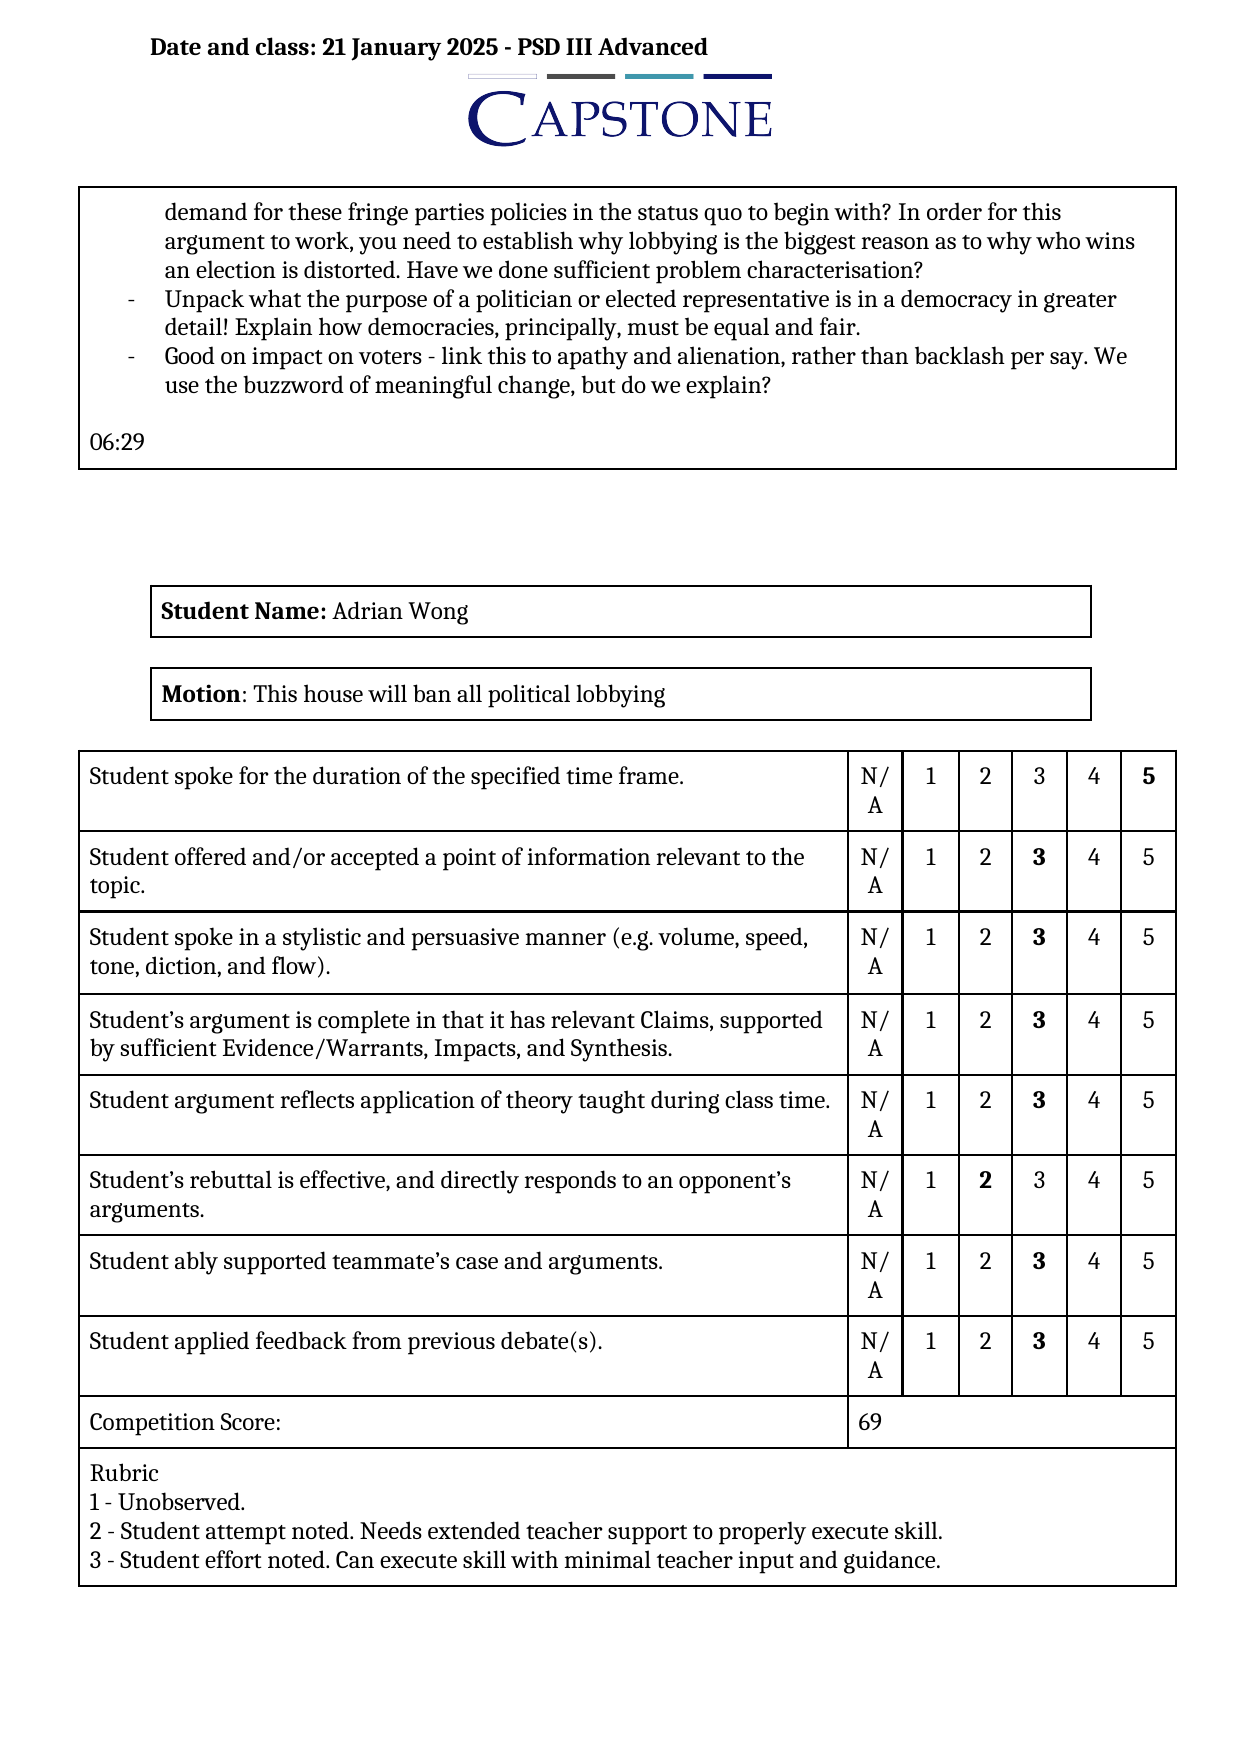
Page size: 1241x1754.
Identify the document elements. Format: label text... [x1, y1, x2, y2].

table_cell 2 [960, 832, 1011, 910]
table_cell 2 [960, 1156, 1011, 1234]
table_cell Competition Score: [80, 1397, 847, 1447]
table_cell 1 [904, 995, 958, 1073]
table_cell 2 [960, 1076, 1011, 1154]
table_cell 5 [1122, 1156, 1175, 1234]
table_cell N/A [849, 913, 901, 993]
table_cell 2 [960, 1236, 1011, 1315]
table_cell 5 [1122, 1236, 1175, 1315]
table_cell 5 [1122, 1076, 1175, 1154]
table_cell Student’s argument is complete in that it has relevant Claims, supported by sufficient Evidence/Warrants, Impacts, and Synthesis. [80, 995, 847, 1073]
table_cell 3 [1013, 913, 1066, 993]
table_header 5 [1122, 752, 1175, 830]
table_cell N/A [849, 1156, 901, 1234]
table_header 4 [1068, 752, 1120, 830]
table_cell N/A [849, 832, 901, 910]
table_cell 2 [960, 995, 1011, 1073]
table_cell 4 [1068, 913, 1120, 993]
table_cell 4 [1068, 832, 1120, 910]
table_cell 1 [904, 913, 958, 993]
table_cell Student applied feedback from previous debate(s). [80, 1317, 847, 1395]
table_cell 4 [1068, 995, 1120, 1073]
table_cell 4 [1068, 1236, 1120, 1315]
table_header Student spoke for the duration of the specified time frame. [80, 752, 847, 830]
table_cell 3 [1013, 1156, 1066, 1234]
table_header N/A [849, 752, 901, 830]
table_header 1 [904, 752, 958, 830]
table_cell 4 [1068, 1156, 1120, 1234]
table_cell 5 [1122, 913, 1175, 993]
table_cell 3 [1013, 1076, 1066, 1154]
table_cell Student spoke in a stylistic and persuasive manner (e.g. volume, speed, tone, diction, and flow). [80, 913, 847, 993]
table_cell 4 [1068, 1076, 1120, 1154]
table_header 3 [1013, 752, 1066, 830]
table_header Motion: This house will ban all political lobbying [152, 669, 1090, 719]
table_cell 3 [1013, 1317, 1066, 1395]
table_cell Student ably supported teammate’s case and arguments. [80, 1236, 847, 1315]
table_header 2 [960, 752, 1011, 830]
table_cell N/A [849, 995, 901, 1073]
table_cell 2 [960, 913, 1011, 993]
table_cell 1 [904, 1076, 958, 1154]
table_cell 3 [1013, 832, 1066, 910]
table_cell N/A [849, 1236, 901, 1315]
table_cell 1 [904, 832, 958, 910]
table_cell 3 [1013, 1236, 1066, 1315]
table_cell 5 [1122, 832, 1175, 910]
table_cell 3 [1013, 995, 1066, 1073]
table_cell 1 [904, 1236, 958, 1315]
table_cell 1 [904, 1317, 958, 1395]
table_cell Student’s rebuttal is effective, and directly responds to an opponent’s arguments. [80, 1156, 847, 1234]
picture [460, 66, 781, 153]
table_cell 2 [960, 1317, 1011, 1395]
table_cell Student argument reflects application of theory taught during class time. [80, 1076, 847, 1154]
table_cell 5 [1122, 995, 1175, 1073]
table_cell N/A [849, 1317, 901, 1395]
table_header Student Name: Adrian Wong [152, 587, 1090, 636]
table_cell 69 [849, 1397, 1175, 1447]
table_cell 4 [1068, 1317, 1120, 1395]
table_cell 1 [904, 1156, 958, 1234]
table_cell N/A [849, 1076, 901, 1154]
table_cell Student offered and/or accepted a point of information relevant to the topic. [80, 832, 847, 910]
table_cell 5 [1122, 1317, 1175, 1395]
